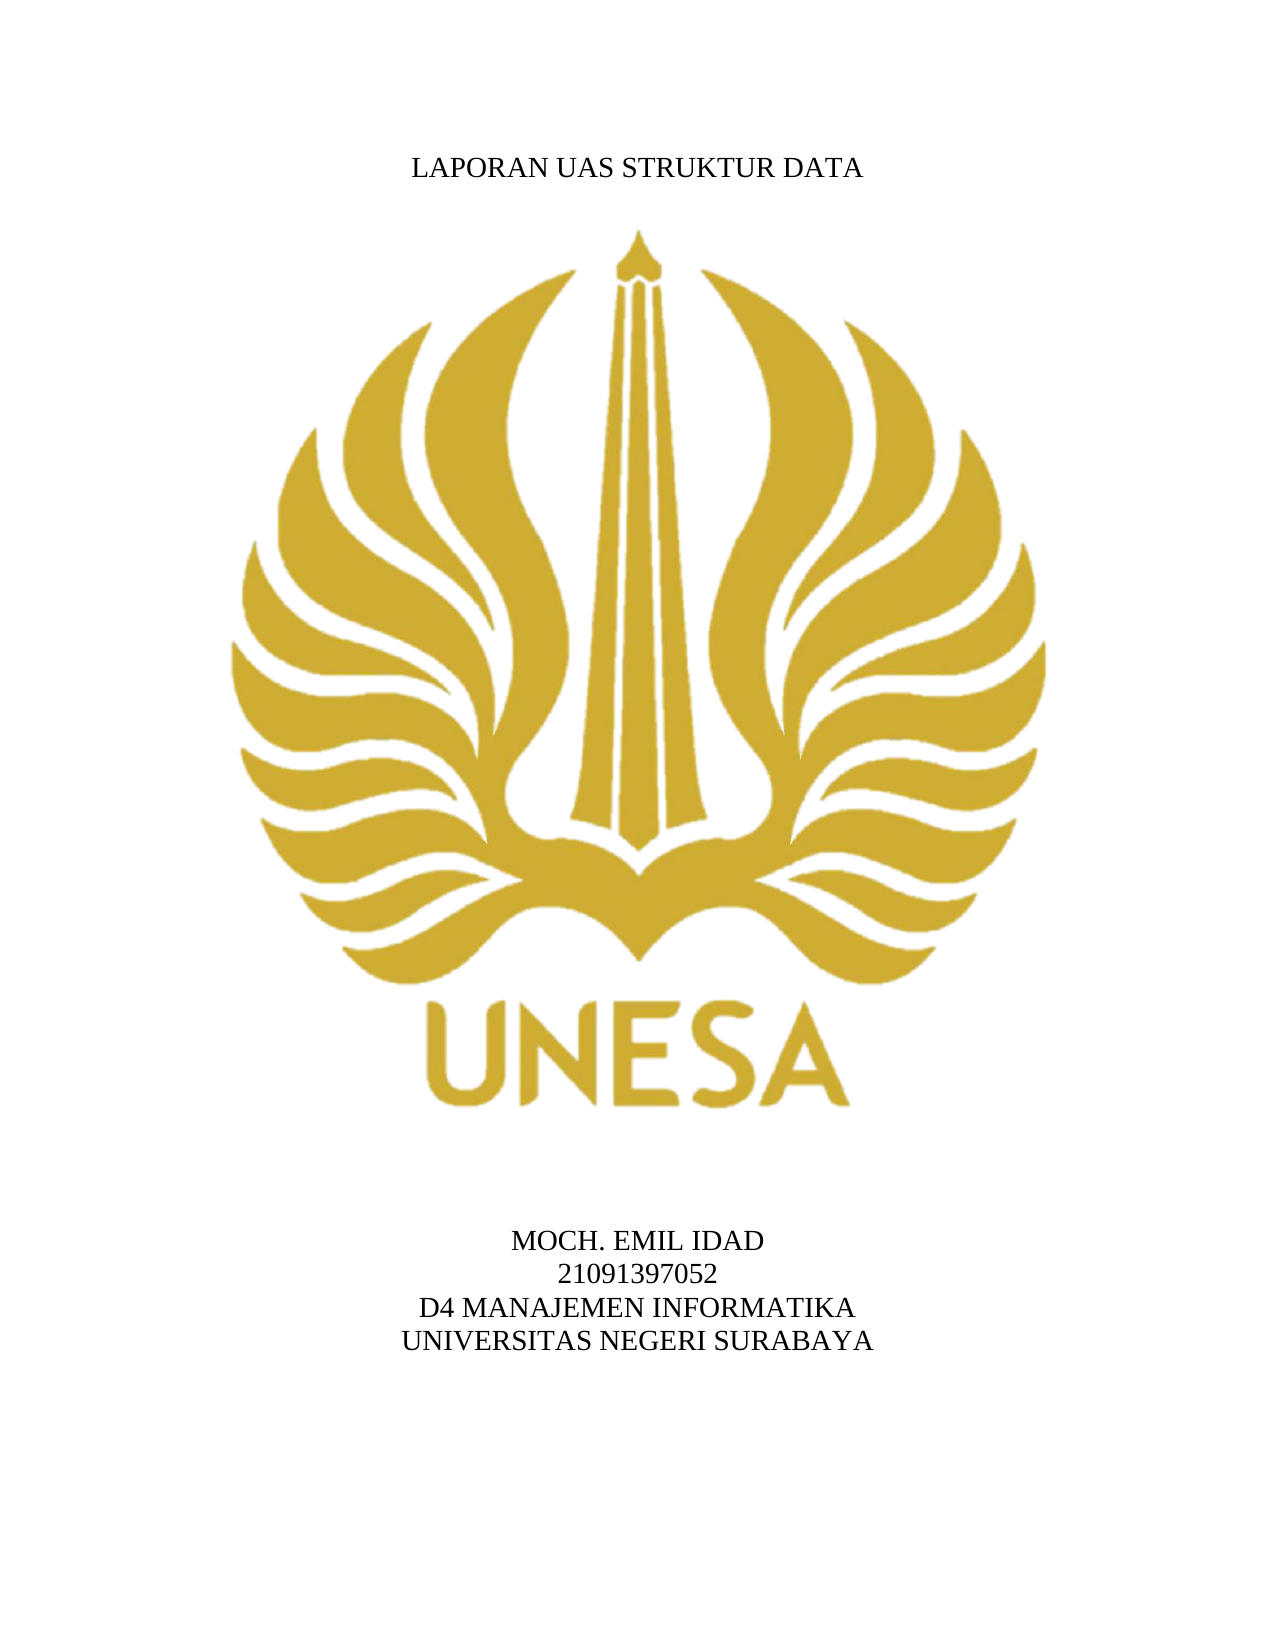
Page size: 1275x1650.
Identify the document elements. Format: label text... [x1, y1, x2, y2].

text D4 MANAJEMEN INFORMATIKA [150, 1290, 1125, 1323]
text UNIVERSITAS NEGERI SURABAYA [150, 1323, 1125, 1357]
picture [190, 187, 1085, 1148]
text MOCH. EMIL IDAD [150, 1223, 1125, 1256]
text 21091397052 [150, 1256, 1125, 1290]
text LAPORAN UAS STRUKTUR DATA [150, 150, 1125, 183]
